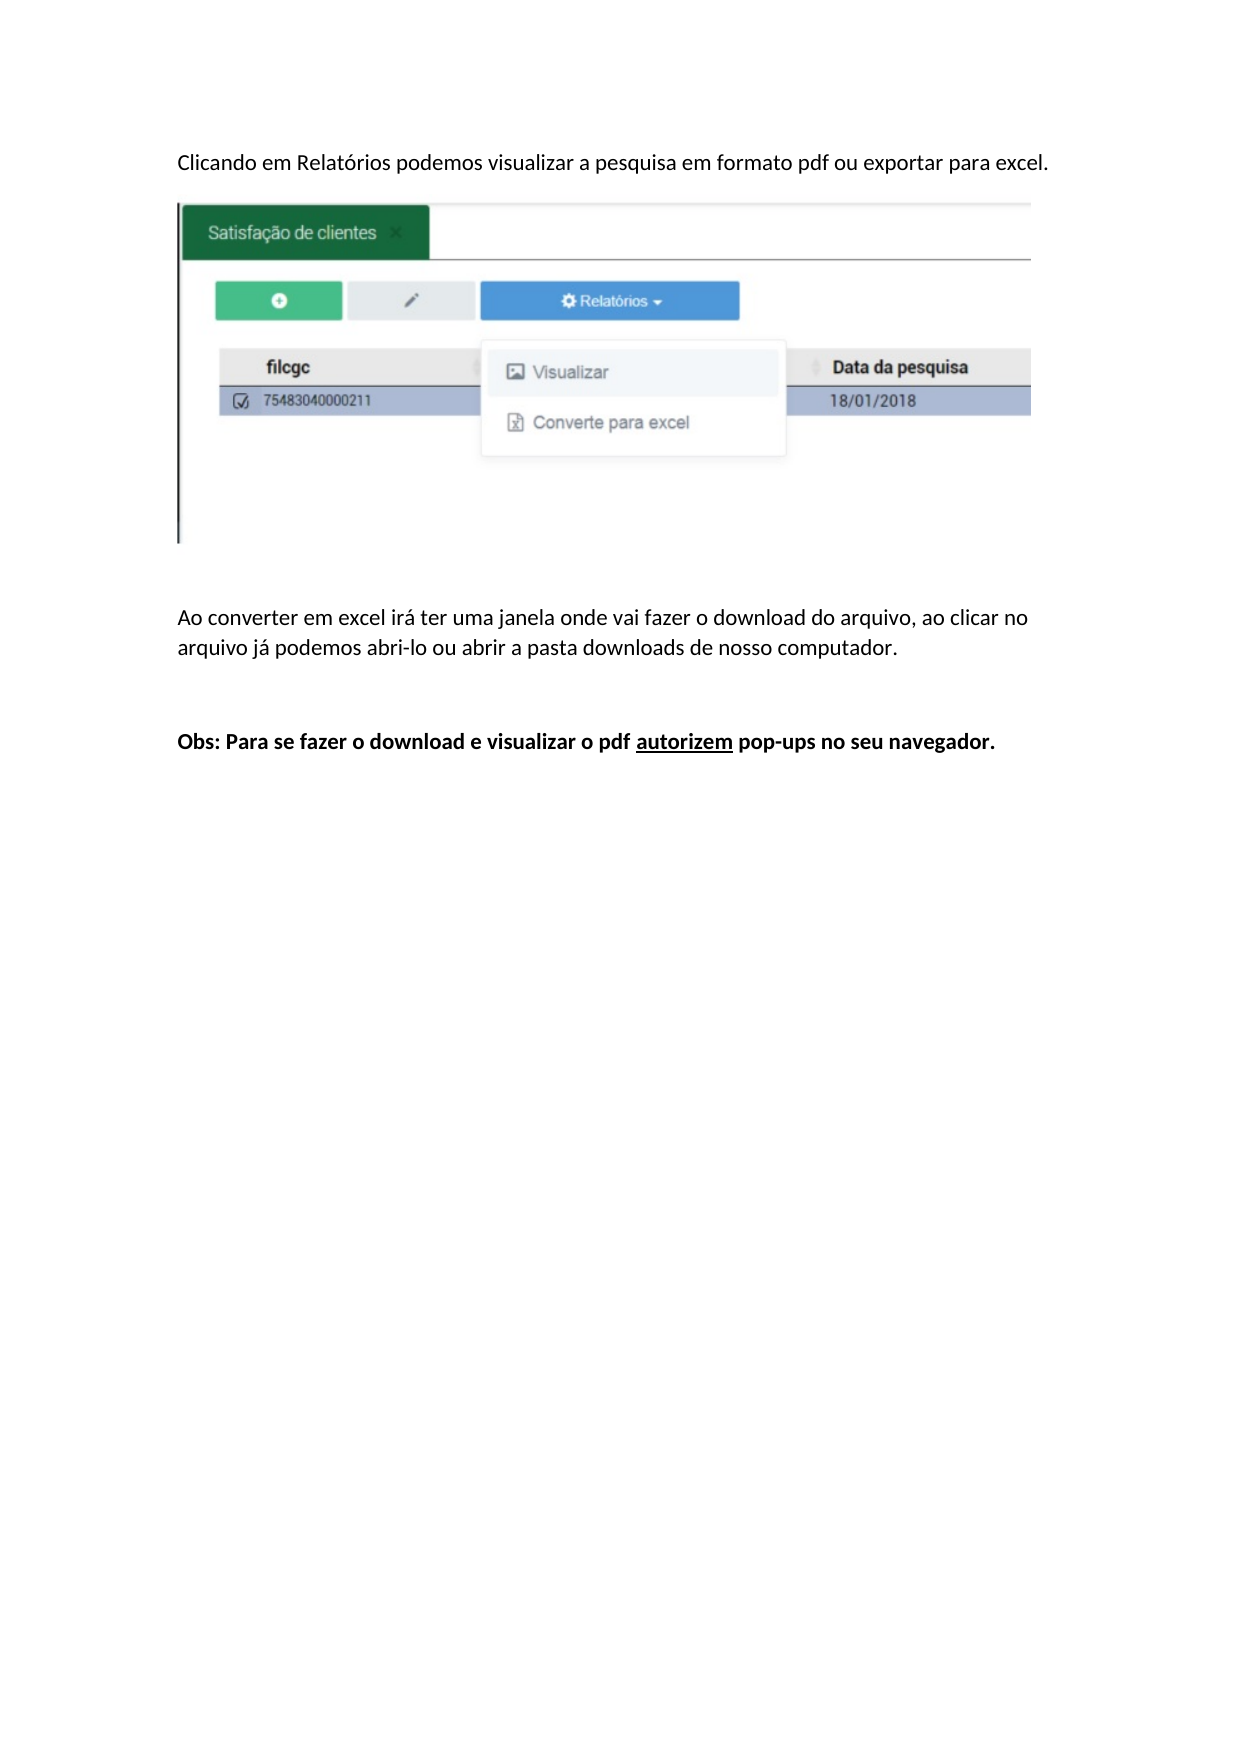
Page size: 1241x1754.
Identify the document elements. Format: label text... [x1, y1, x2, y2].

text Obs: Para se fazer o download e visualizar o pdf autorizem pop-ups no seu navegador. [177, 727, 1063, 755]
picture [177, 194, 1031, 585]
text Ao converter em excel irá ter uma janela onde vai fazer o download do arquivo, ao clicar no arquivo já podemos abri-lo ou abrir a pasta downloads de nosso computador. [177, 603, 1063, 662]
text Clicando em Relatórios podemos visualizar a pesquisa em formato pdf ou exportar para excel. [177, 148, 1063, 176]
